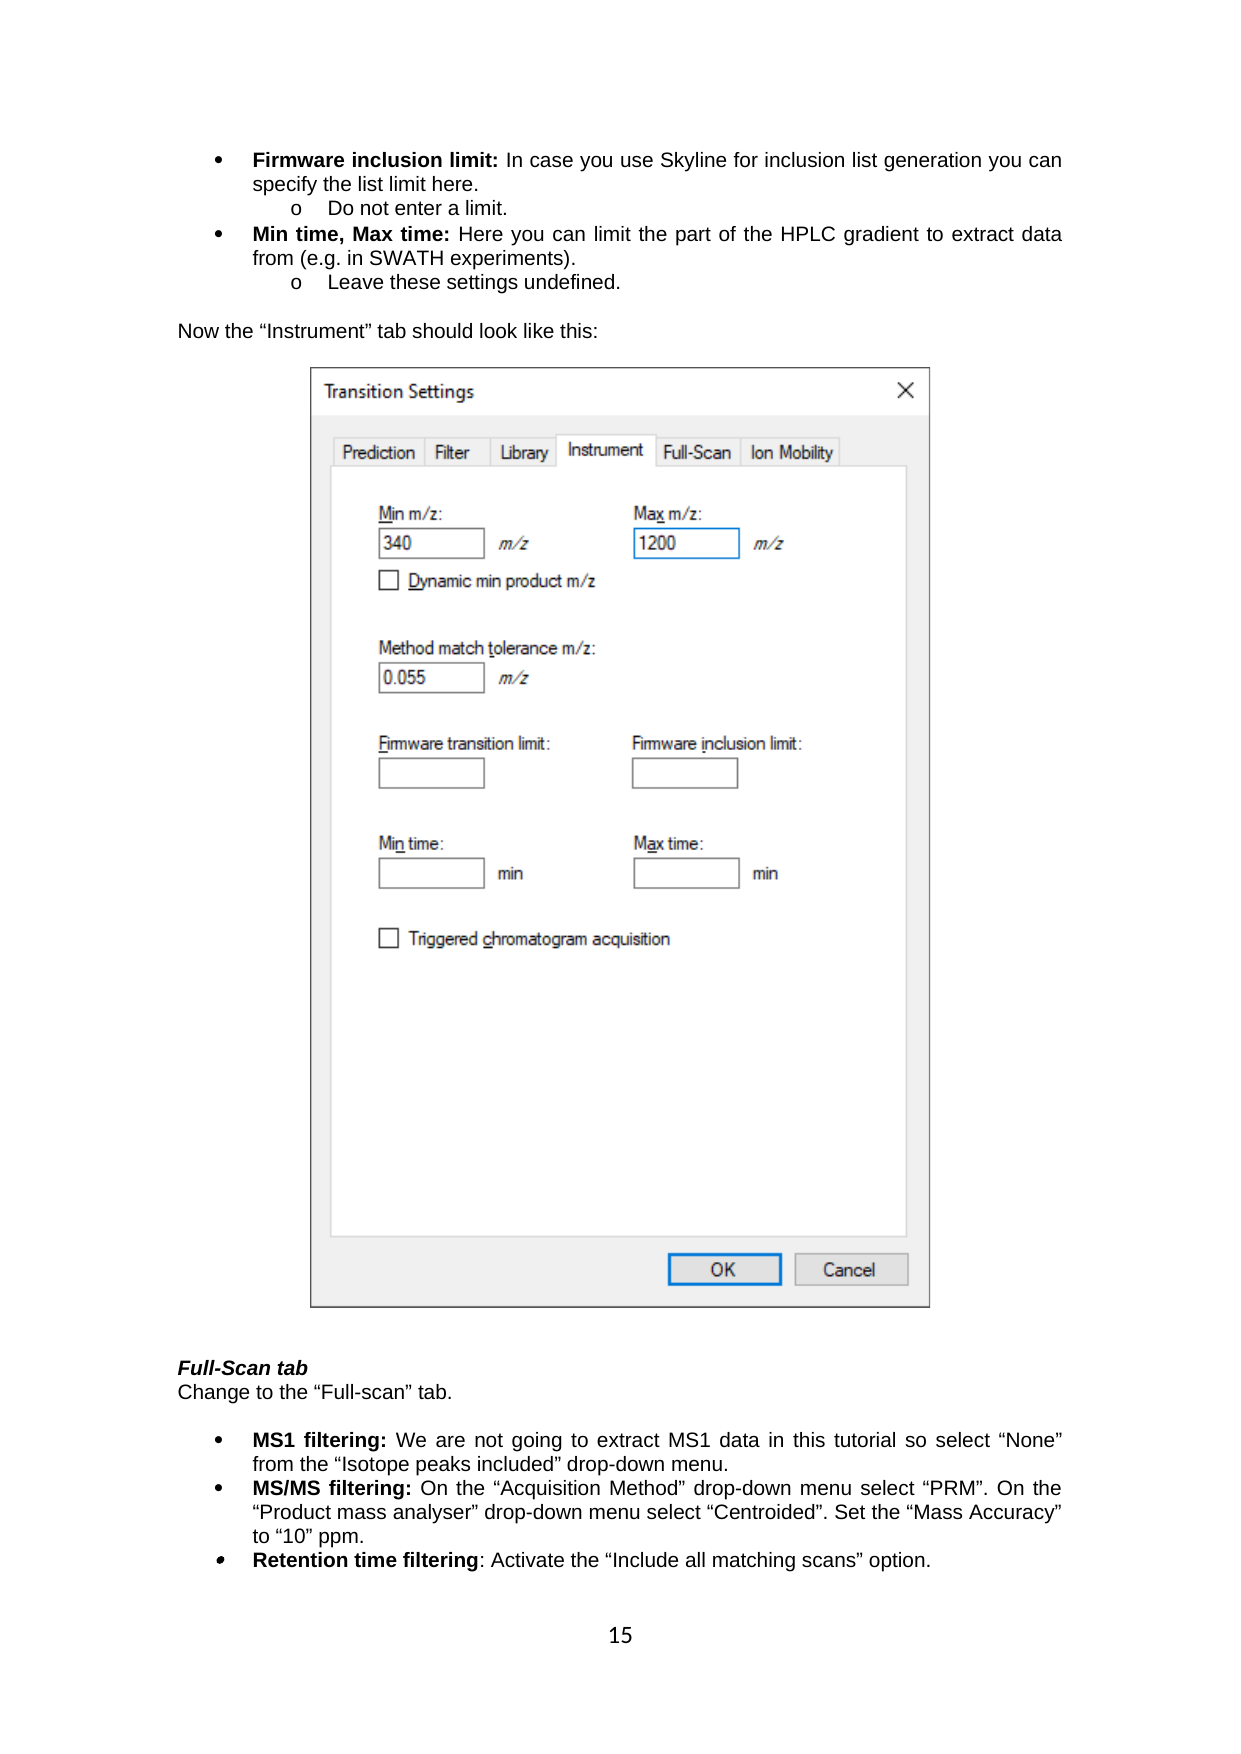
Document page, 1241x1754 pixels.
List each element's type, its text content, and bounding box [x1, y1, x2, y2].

list MS/MS filtering: On the “Acquisition Method” drop-down menu select “PRM”. On the “Product mass analyser” drop-down menu select “Centroided”. Set the “Mass Accuracy” to “10” ppm. [215, 1476, 1063, 1548]
list MS1 filtering: We are not going to extract MS1 data in this tutorial so select “None” from the “Isotope peaks included” drop-down menu. [215, 1428, 1063, 1476]
list Leave these settings undefined. [290, 269, 1063, 295]
list Retention time filtering: Activate the “Include all matching scans” option. [215, 1548, 1063, 1572]
list Min time, Max time: Here you can limit the part of the HPLC gradient to extract data from (e.g. in SWATH experiments). [215, 221, 1063, 269]
list Firmware inclusion limit: In case you use Skyline for inclusion list generation you can specify the list limit here. [215, 148, 1063, 196]
text Now the “Instrument” tab should look like this: [177, 319, 1063, 343]
picture [310, 367, 931, 1308]
text Full-Scan tab [177, 1356, 1063, 1380]
list Do not enter a limit. [290, 196, 1063, 221]
text Change to the “Full-scan” tab. [177, 1380, 1063, 1404]
